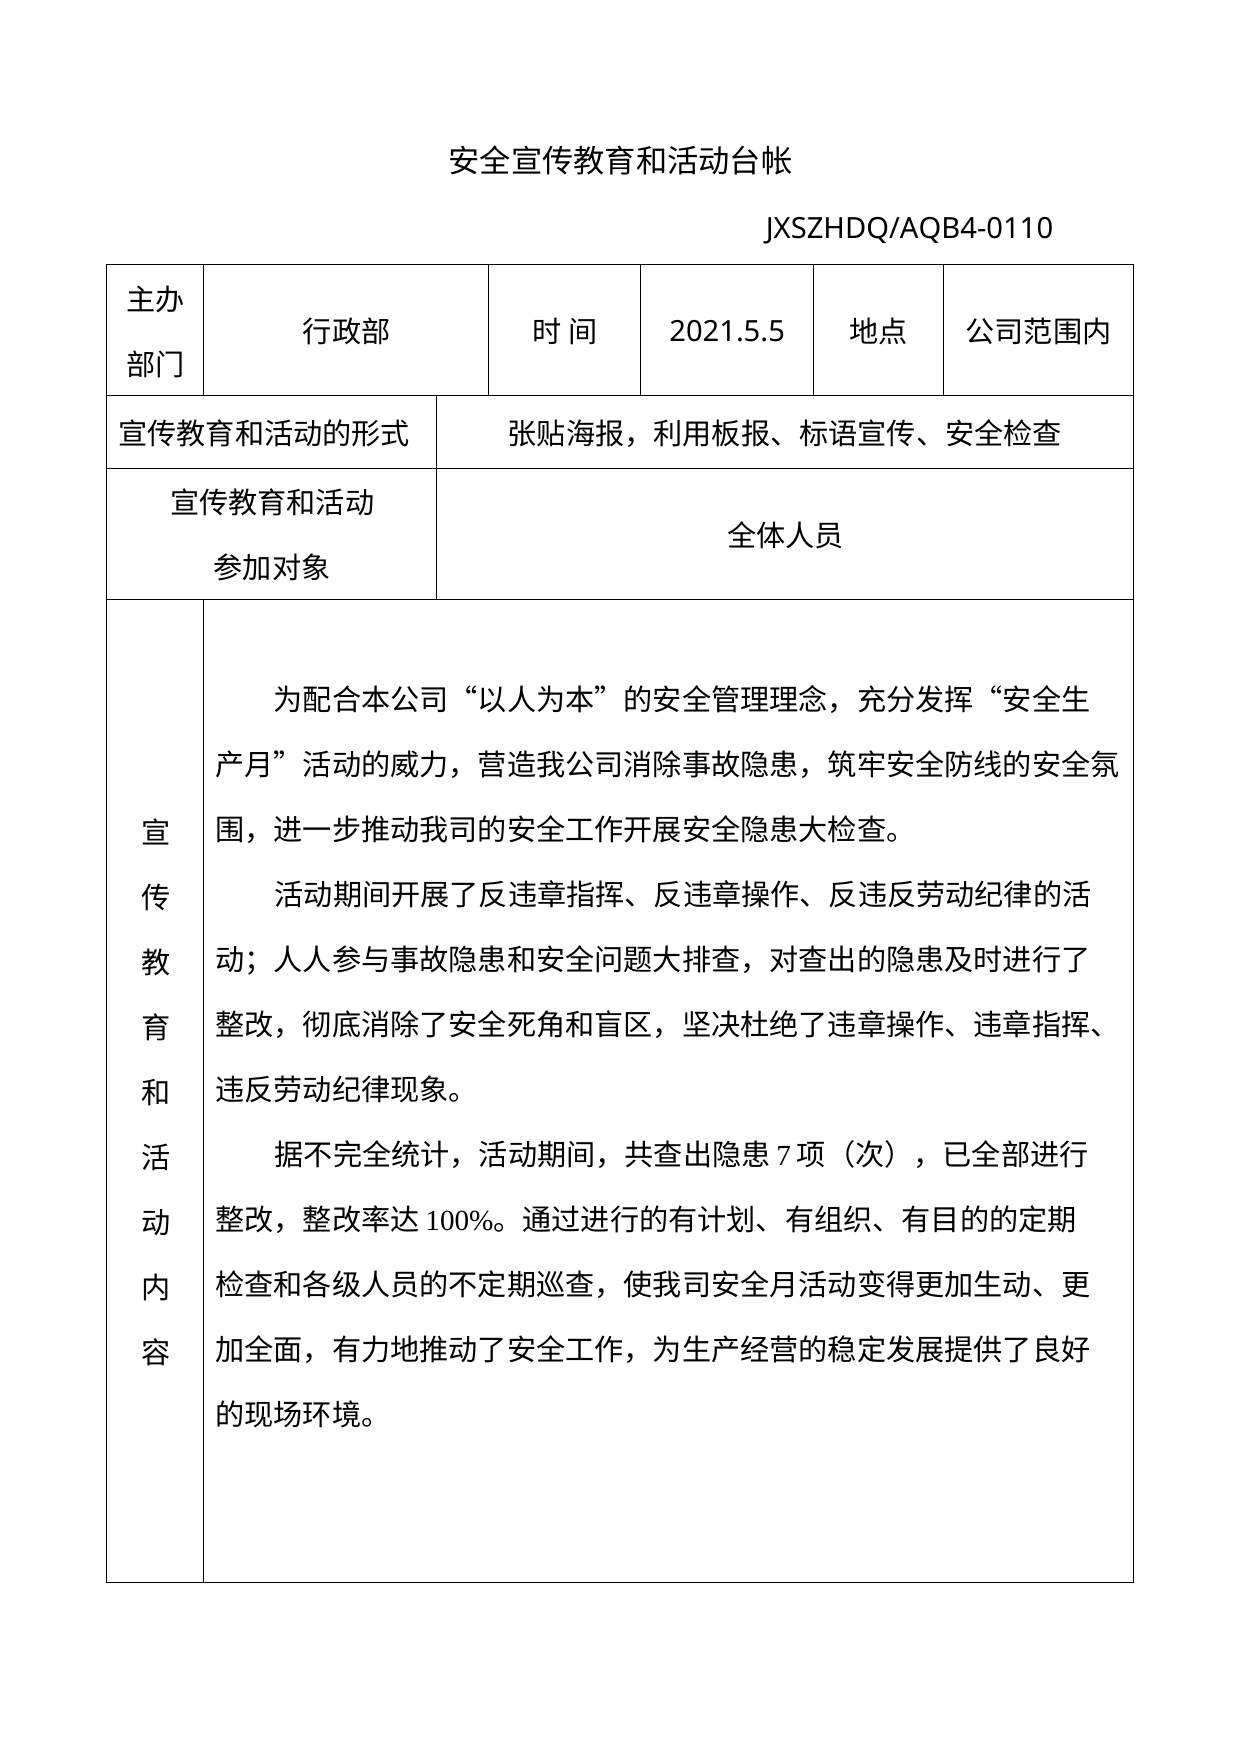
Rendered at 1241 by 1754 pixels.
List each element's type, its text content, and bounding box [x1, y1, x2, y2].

table_cell 宣传教育和活动 参加对象 [107, 469, 436, 599]
table_header 主办部门 [107, 265, 203, 395]
table_cell 全体人员 [437, 469, 1133, 599]
table_header 时 间 [489, 265, 640, 395]
table_cell 为配合本公司“以人为本”的安全管理理念，充分发挥“安全生 产月”活动的威力，营造我公司消除事故隐患，筑牢安全防线的安全氛围，进一步推动我司的安全工作开展安全隐患大检查。 活动期间开展了反违章指挥、反违章操作、反违反劳动纪律的活 动；人人参与事故隐患和安全问题大排查，对查出的隐患及时进行了 整改，彻底消除了安全死角和盲区，坚决杜绝了违章操作、违章指挥、 违反劳动纪律现象。 据不完全统计，活动期间，共查出隐患7项（次），已全部进行 整改，整改率达100%。通过进行的有计划、有组织、有目的的定期 检查和各级人员的不定期巡查，使我司安全月活动变得更加生动、更 加全面，有力地推动了安全工作，为生产经营的稳定发展提供了良好 的现场环境。 [204, 600, 1133, 1582]
table_cell 张贴海报，利用板报、标语宣传、安全检查 [437, 396, 1133, 468]
table_header 公司范围内 [944, 265, 1133, 395]
text 安全宣传教育和活动台帐 [187, 126, 1053, 191]
table_header 地点 [814, 265, 943, 395]
table_cell 宣传教育和活动的形式 [107, 396, 436, 468]
text JXSZHDQ/AQB4-0110 [187, 208, 1053, 247]
table_header 2021.5.5 [641, 265, 813, 395]
table_header 行政部 [204, 265, 488, 395]
table_cell 宣 传 教 育 和 活 动 内 容 [107, 600, 203, 1582]
